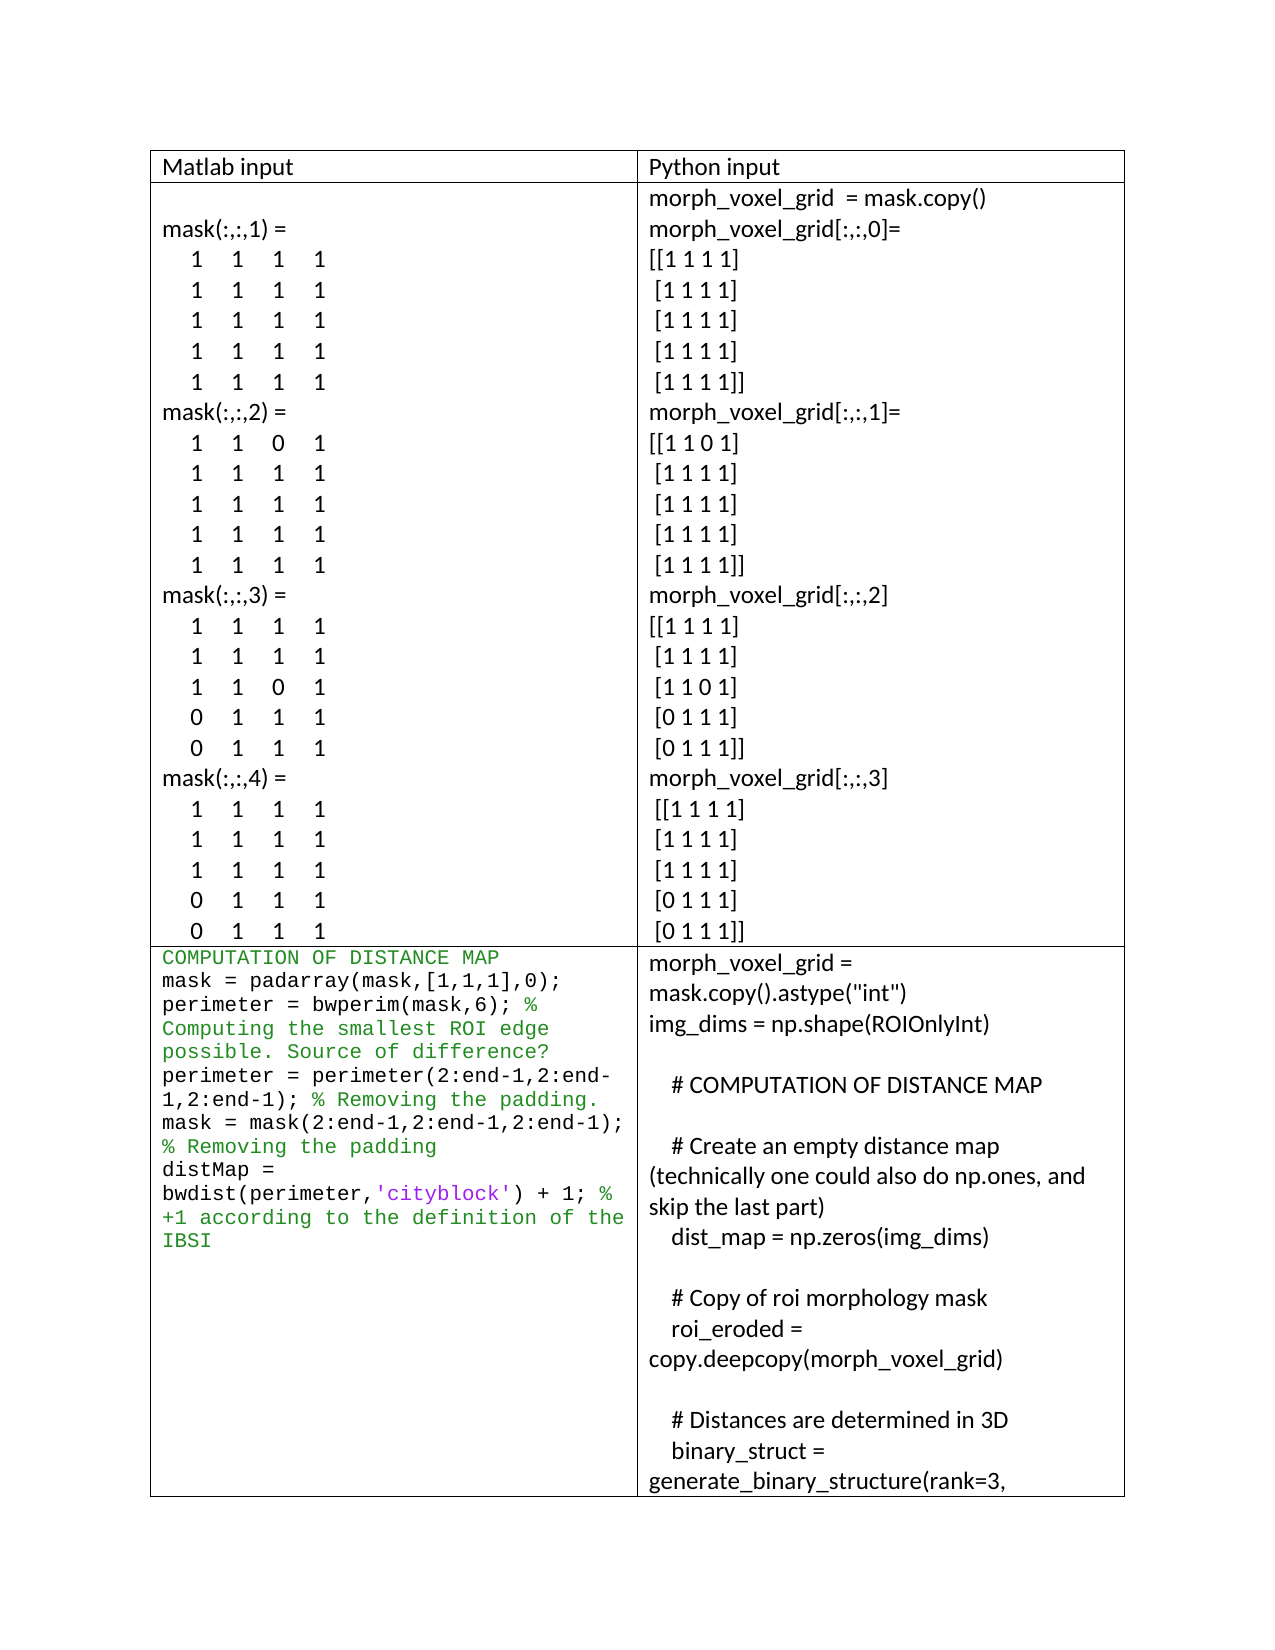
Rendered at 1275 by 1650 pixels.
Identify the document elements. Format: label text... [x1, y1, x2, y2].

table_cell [151, 947, 637, 1496]
table_header Matlab input [151, 151, 637, 182]
table_cell ﻿morph_voxel_grid = mask.copy() morph_voxel_grid[:,:,0]= [[1 1 1 1] [1 1 1 1] [1 1 1 1] [1 1 1 1] [1 1 1 1]] morph_voxel_grid[:,:,1]= [[1 1 0 1] [1 1 1 1] [1 1 1 1] [1 1 1 1] [1 1 1 1]] morph_voxel_grid[:,:,2] [[1 1 1 1] [1 1 1 1] [1 1 0 1] [0 1 1 1] [0 1 1 1]] morph_voxel_grid[:,:,3] [[1 1 1 1] [1 1 1 1] [1 1 1 1] [0 1 1 1] [0 1 1 1]] [638, 183, 1124, 946]
table_cell mask(:,:,1) = 1 1 1 1 1 1 1 1 1 1 1 1 1 1 1 1 1 1 1 1 mask(:,:,2) = 1 1 0 1 1 1 1 1 1 1 1 1 1 1 1 1 1 1 1 1 mask(:,:,3) = 1 1 1 1 1 1 1 1 1 1 0 1 0 1 1 1 0 1 1 1 mask(:,:,4) = 1 1 1 1 1 1 1 1 1 1 1 1 0 1 1 1 0 1 1 1 [151, 183, 637, 946]
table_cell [638, 947, 1124, 1496]
table_header Python input [638, 151, 1124, 182]
